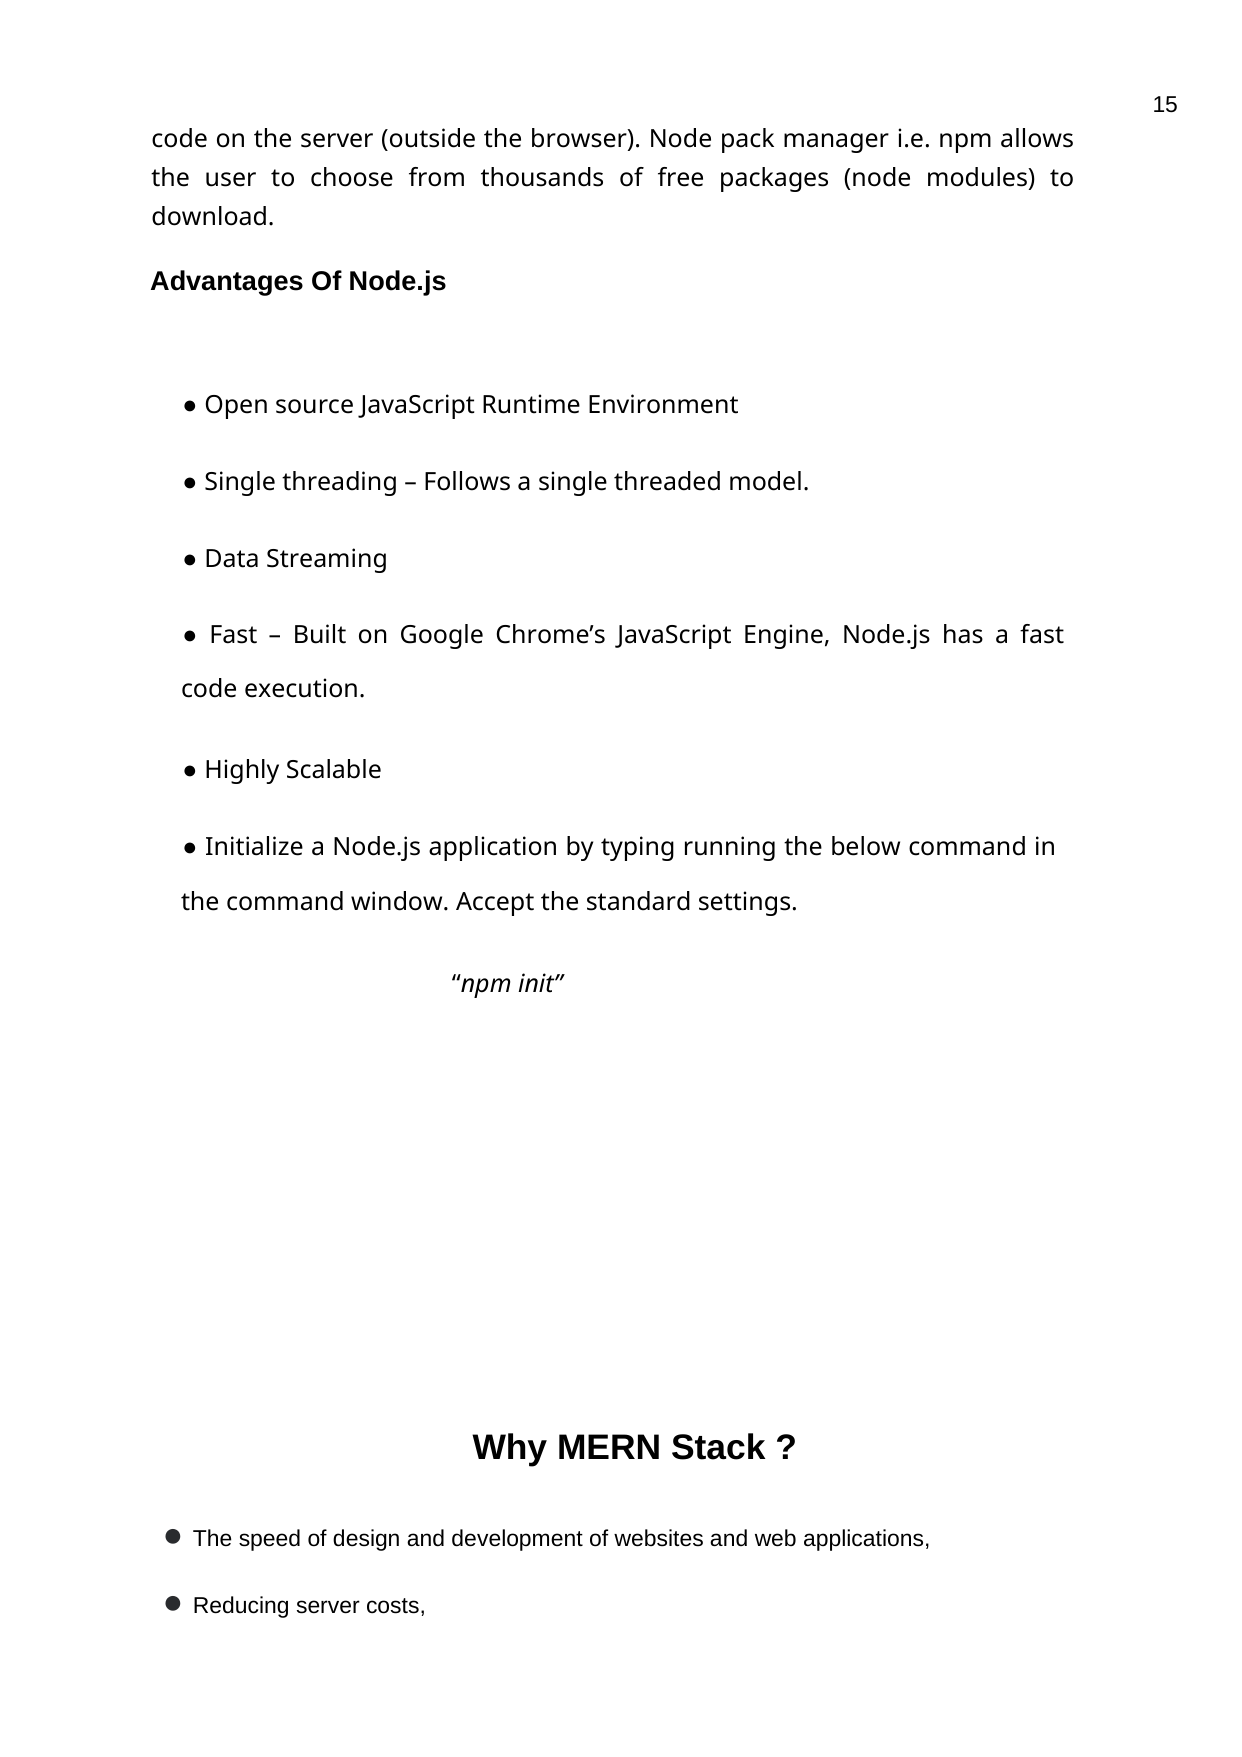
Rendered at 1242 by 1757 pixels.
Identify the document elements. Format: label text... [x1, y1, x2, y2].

text ● Open source JavaScript Runtime Environment [182, 387, 1178, 421]
text ● Single threading – Follows a single threaded model. [182, 463, 1178, 498]
text “​npm init” [452, 966, 1178, 1000]
text ● The speed of design and development of websites and web applications, ● Reducing server costs, [162, 1514, 936, 1621]
text ● Fast – Built on Google Chrome’s JavaScript Engine, Node.js has a fast code execution. [181, 617, 1065, 704]
text Advantages Of Node.js [150, 265, 1178, 296]
text ● Data Streaming [182, 540, 1178, 574]
text ● Highly Scalable [182, 752, 1178, 786]
text ● Initialize a Node.js application by typing running the below command in the command window. Accept the standard settings. [181, 829, 1058, 918]
text Node.js provides a JavaScript Environment which allows the user to run their code on the server (outside the browser). Node pack manager i.e. npm allows the user to choose from thousands of free packages (node modules) to download. [151, 121, 1076, 232]
text Why MERN Stack ? [472, 1426, 1178, 1467]
